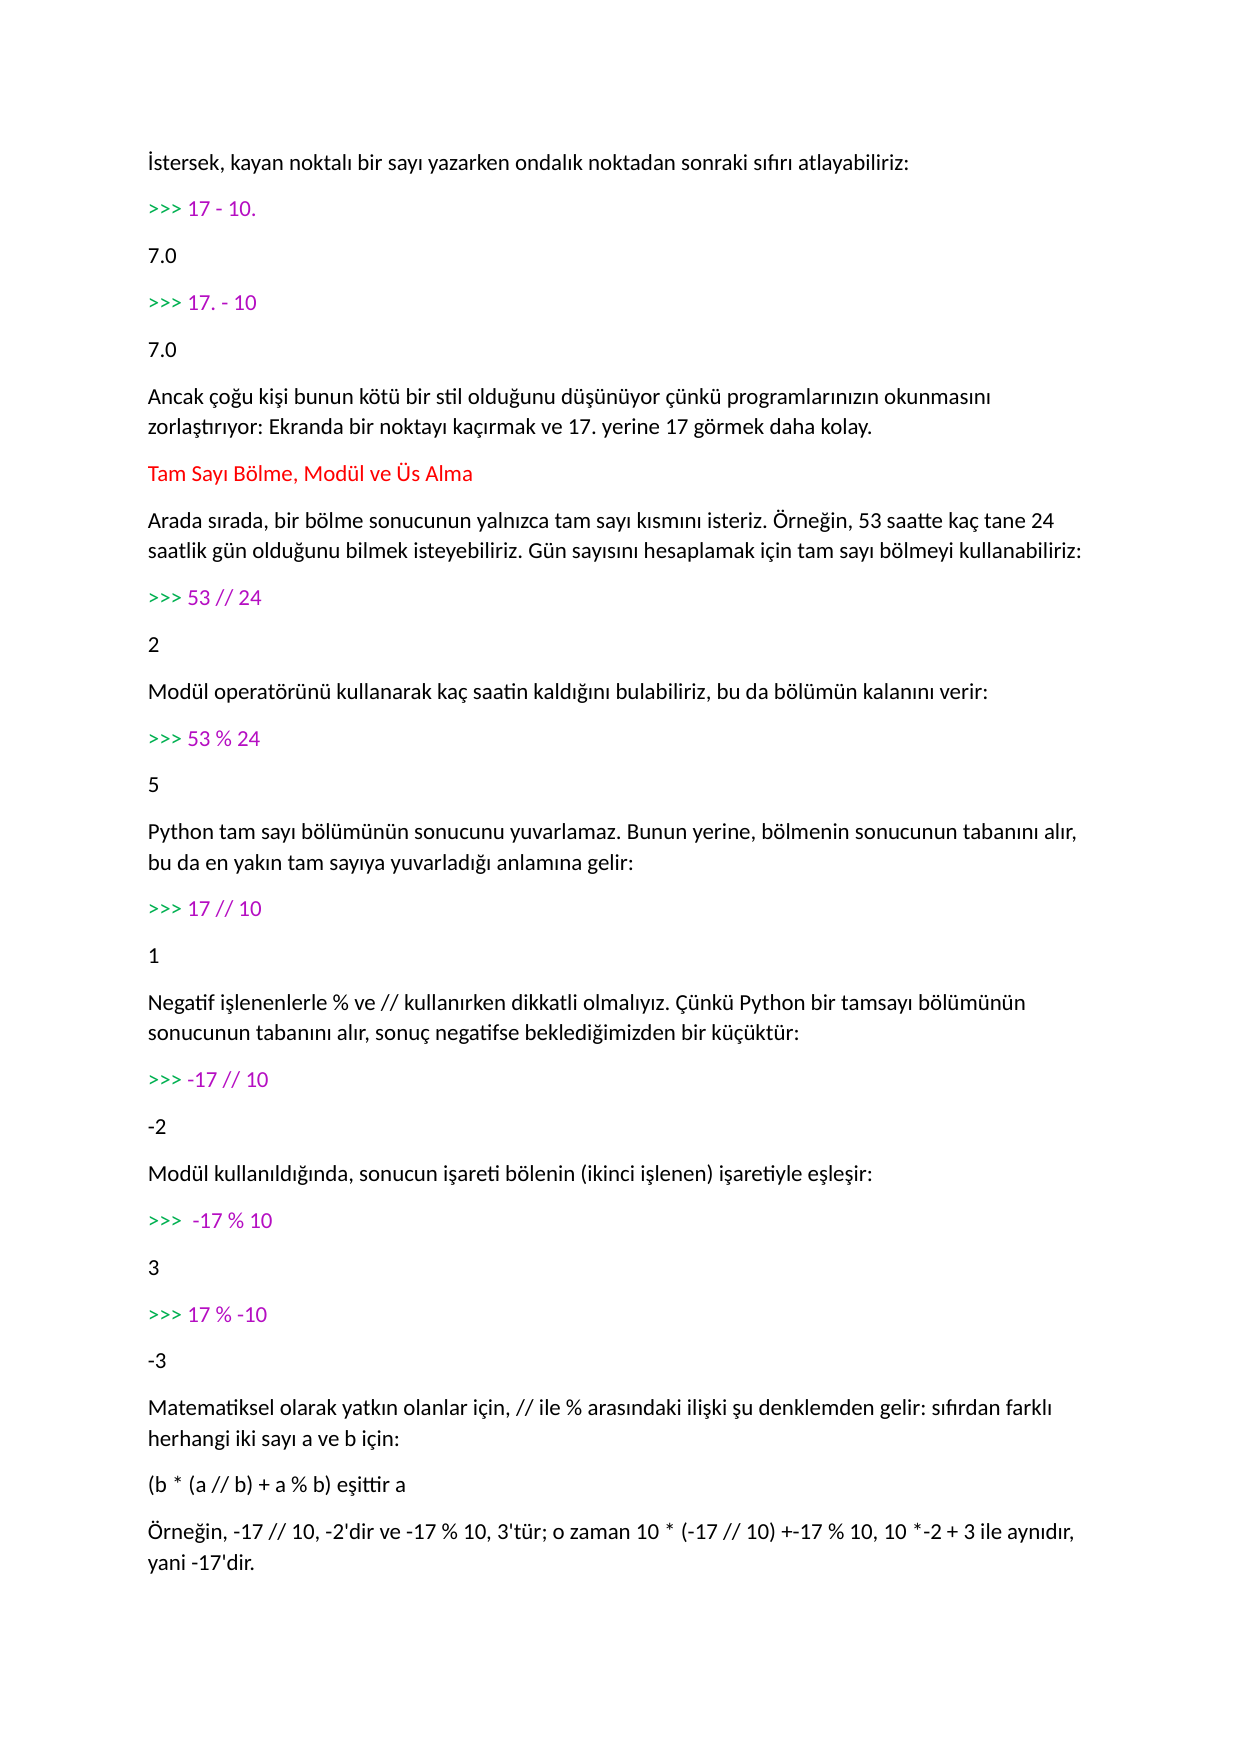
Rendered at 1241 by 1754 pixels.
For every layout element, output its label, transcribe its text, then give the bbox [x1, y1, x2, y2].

text Tam Sayı Bölme, Modül ve Üs Alma [148, 459, 1093, 487]
text Modül kullanıldığında, sonucun işareti bölenin (ikinci işlenen) işaretiyle eşleşir: [148, 1159, 1093, 1187]
text Modül operatörünü kullanarak kaç saatin kaldığını bulabiliriz, bu da bölümün kalanını verir: [148, 677, 1093, 705]
text >>> 17 // 10 [148, 894, 1093, 922]
text 7.0 [148, 241, 1093, 269]
text >>> 53 // 24 [148, 583, 1093, 611]
text -3 [148, 1347, 1093, 1374]
text 2 [148, 630, 1093, 658]
text Örneğin, -17 // 10, -2'dir ve -17 % 10, 3'tür; o zaman 10 * (-17 // 10) +-17 % 10, 10 *-2 + 3 ile aynıdır, yani -17'dir. [148, 1517, 1093, 1576]
text (b * (a // b) + a % b) eşittir a [148, 1471, 1093, 1498]
text İstersek, kayan noktalı bir sayı yazarken ondalık noktadan sonraki sıfırı atlayabiliriz: [148, 148, 1093, 176]
text 3 [148, 1253, 1093, 1281]
text >>> -17 // 10 [148, 1065, 1093, 1093]
text >>> 17 % -10 [148, 1300, 1093, 1328]
text >>> -17 % 10 [148, 1206, 1093, 1234]
text 1 [148, 941, 1093, 969]
text -2 [148, 1112, 1093, 1140]
text 5 [148, 771, 1093, 798]
text Matematiksel olarak yatkın olanlar için, // ile % arasındaki ilişki şu denklemden gelir: sıfırdan farklı herhangi iki sayı a ve b için: [148, 1393, 1093, 1452]
text >>> 53 % 24 [148, 724, 1093, 752]
text >>> 17. - 10 [148, 288, 1093, 316]
text Arada sırada, bir bölme sonucunun yalnızca tam sayı kısmını isteriz. Örneğin, 53 saatte kaç tane 24 saatlik gün olduğunu bilmek isteyebiliriz. Gün sayısını hesaplamak için tam sayı bölmeyi kullanabiliriz: [148, 506, 1093, 564]
text Python tam sayı bölümünün sonucunu yuvarlamaz. Bunun yerine, bölmenin sonucunun tabanını alır, bu da en yakın tam sayıya yuvarladığı anlamına gelir: [148, 817, 1093, 876]
text Negatif işlenenlerle % ve // ​​kullanırken dikkatli olmalıyız. Çünkü Python bir tamsayı bölümünün sonucunun tabanını alır, sonuç negatifse beklediğimizden bir küçüktür: [148, 988, 1093, 1046]
text Ancak çoğu kişi bunun kötü bir stil olduğunu düşünüyor çünkü programlarınızın okunmasını zorlaştırıyor: Ekranda bir noktayı kaçırmak ve 17. yerine 17 görmek daha kolay. [148, 382, 1093, 440]
text 7.0 [148, 335, 1093, 363]
text >>> 17 - 10. [148, 194, 1093, 222]
